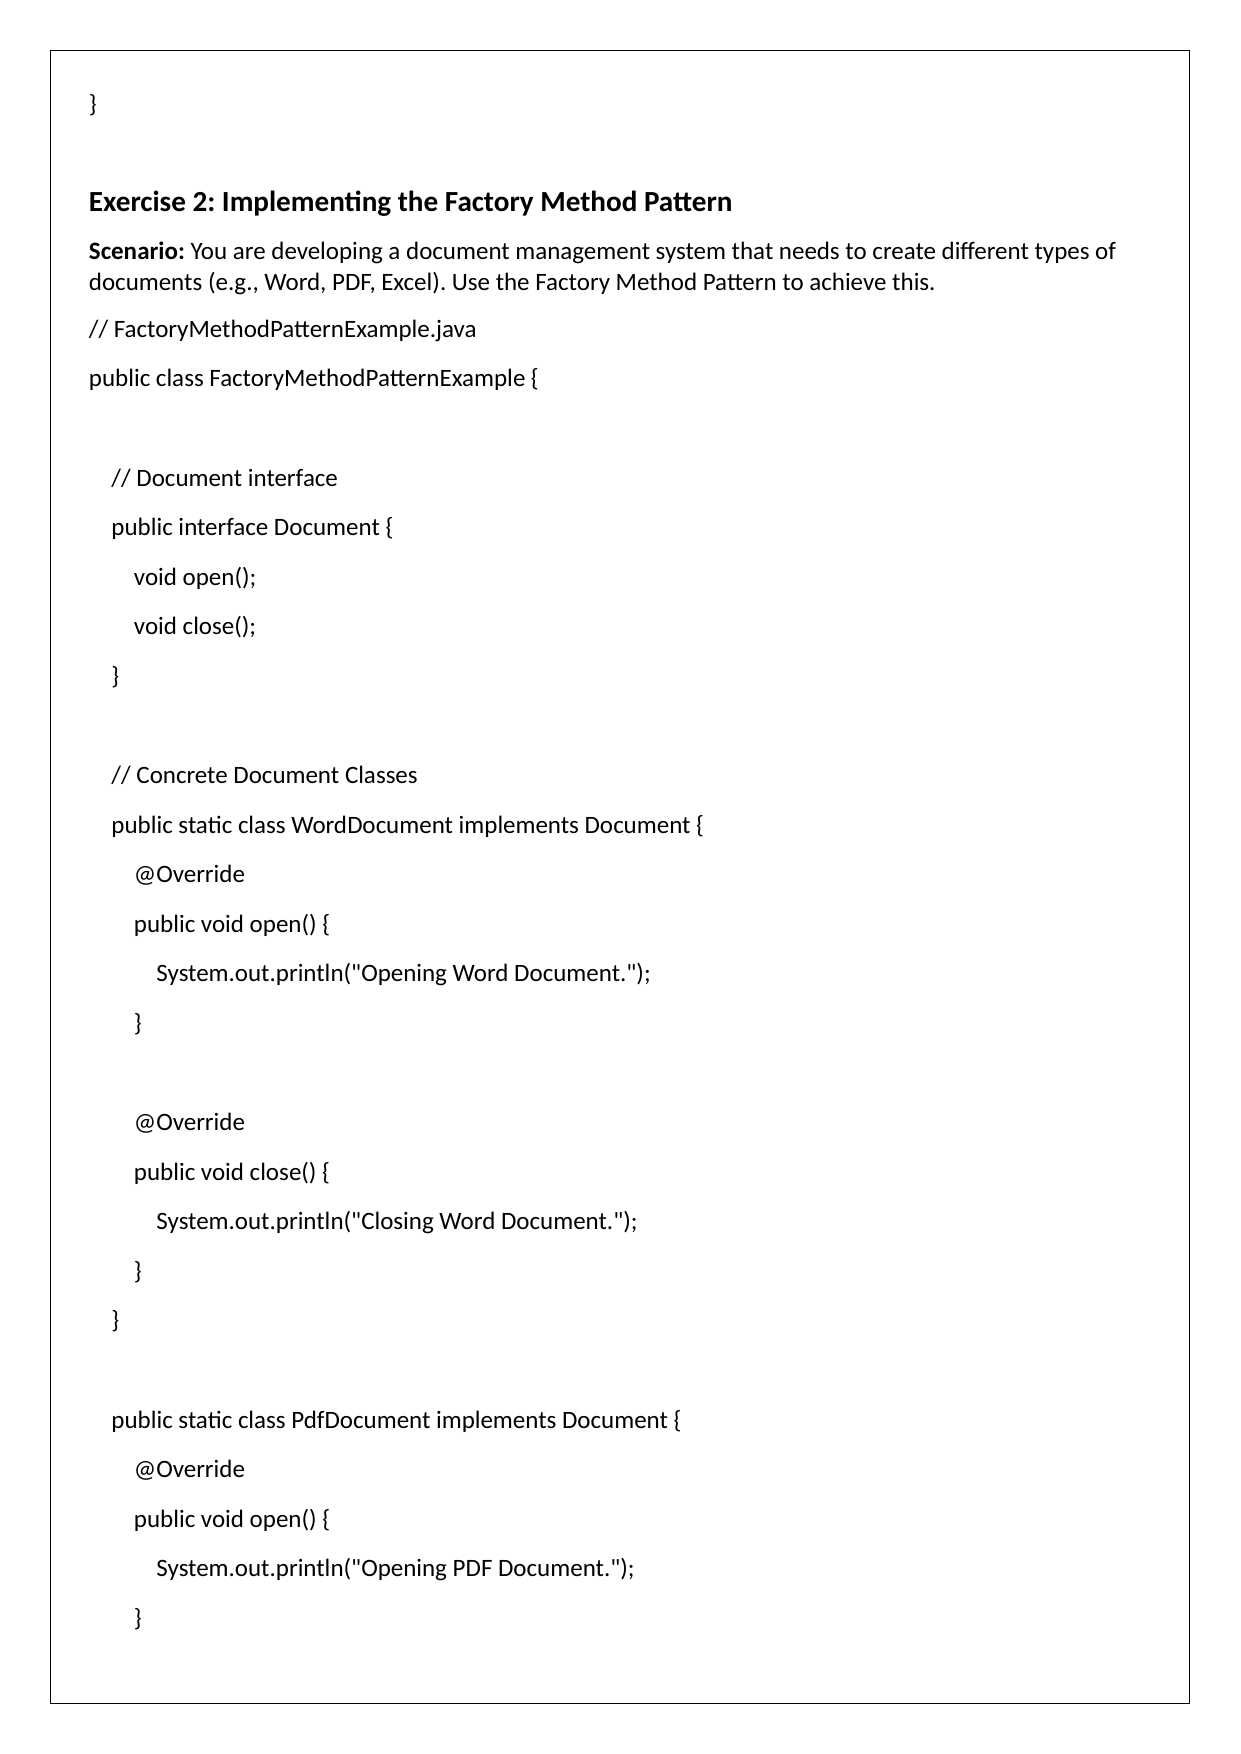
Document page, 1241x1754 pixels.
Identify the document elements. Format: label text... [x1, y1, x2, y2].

text void open(); [89, 561, 1152, 591]
text public interface Document { [89, 511, 1152, 542]
text public void open() { [89, 1503, 1152, 1533]
text public static class WordDocument implements Document { [89, 809, 1152, 839]
text // Concrete Document Classes [89, 759, 1152, 790]
text Exercise 2: Implementing the Factory Method Pattern [89, 183, 1152, 219]
text System.out.println("Opening Word Document."); [89, 958, 1152, 988]
text @Override [89, 858, 1152, 889]
text } [89, 1007, 1152, 1038]
text } [89, 89, 1152, 119]
text Scenario: You are developing a document management system that needs to create different types of documents (e.g., Word, PDF, Excel). Use the Factory Method Pattern to achieve this. [89, 235, 1152, 296]
text @Override [89, 1453, 1152, 1484]
text public class FactoryMethodPatternExample { [89, 363, 1152, 393]
text void close(); [89, 611, 1152, 641]
text } [89, 1602, 1152, 1633]
text System.out.println("Opening PDF Document."); [89, 1553, 1152, 1583]
text @Override [89, 1106, 1152, 1137]
text } [89, 1255, 1152, 1286]
text } [89, 1305, 1152, 1335]
text public void open() { [89, 908, 1152, 938]
text public void close() { [89, 1156, 1152, 1186]
text public static class PdfDocument implements Document { [89, 1404, 1152, 1434]
text // Document interface [89, 462, 1152, 492]
text System.out.println("Closing Word Document."); [89, 1206, 1152, 1236]
text // FactoryMethodPatternExample.java [89, 313, 1152, 343]
text } [89, 660, 1152, 691]
